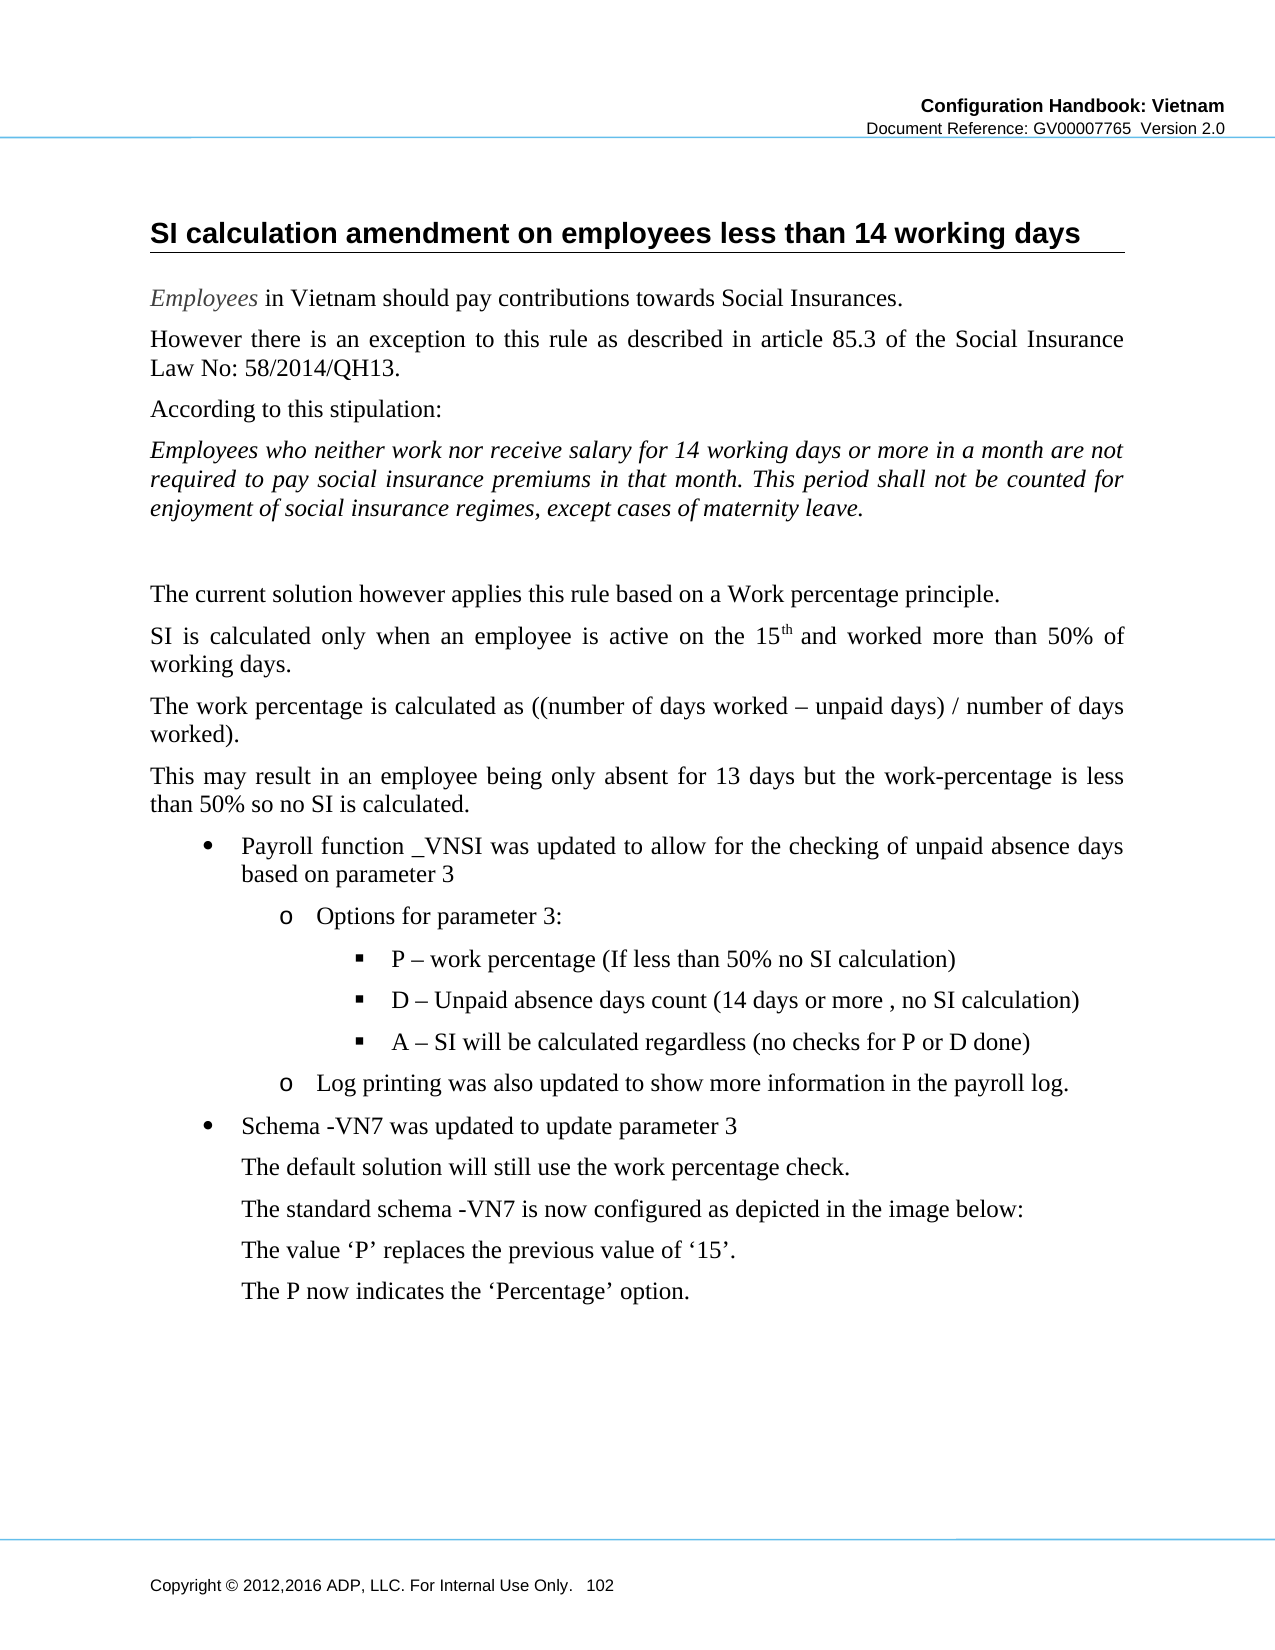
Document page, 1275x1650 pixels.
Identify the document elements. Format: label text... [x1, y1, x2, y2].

subtitle P – work percentage (If less than 50% no SI calculation) [353, 944, 1125, 973]
subtitle Employees who neither work nor receive salary for 14 working days or more in a month are not required to pay social insurance premiums in that month. This period shall not be counted for enjoyment of social insurance regimes, except cases of maternity leave. [150, 435, 1125, 521]
subtitle A – SI will be calculated regardless (no checks for P or D done) [353, 1027, 1125, 1055]
subtitle Log printing was also updated to show more information in the payroll log. [278, 1068, 1125, 1099]
subtitle The work percentage is calculated as ((number of days worked – unpaid days) / number of days worked). [150, 691, 1125, 748]
subtitle D – Unpaid absence days count (14 days or more , no SI calculation) [353, 985, 1125, 1014]
subtitle The value ‘P’ replaces the previous value of ‘15’. [241, 1235, 1125, 1264]
subtitle SI is calculated only when an employee is active on the 15th and worked more than 50% of working days. [150, 621, 1125, 678]
subtitle However there is an exception to this rule as described in article 85.3 of the Social Insurance Law No: 58/2014/QH13. [150, 324, 1125, 381]
subtitle According to this stipulation: [150, 394, 1125, 423]
subtitle Schema -VN7 was updated to update parameter 3 [203, 1111, 1125, 1140]
subtitle SI calculation amendment on employees less than 14 working days [150, 216, 1125, 252]
subtitle The current solution however applies this rule based on a Work percentage principle. [150, 579, 1125, 608]
subtitle The P now indicates the ‘Percentage’ option. [241, 1276, 1125, 1305]
subtitle Options for parameter 3: [278, 901, 1125, 932]
subtitle Payroll function _VNSI was updated to allow for the checking of unpaid absence days based on parameter 3 [203, 831, 1125, 888]
subtitle The standard schema -VN7 is now configured as depicted in the image below: [241, 1194, 1125, 1222]
subtitle Employees in Vietnam should pay contributions towards Social Insurances. [150, 283, 1125, 311]
subtitle The default solution will still use the work percentage check. [241, 1152, 1125, 1181]
subtitle This may result in an employee being only absent for 13 days but the work-percentage is less than 50% so no SI is calculated. [150, 761, 1125, 818]
